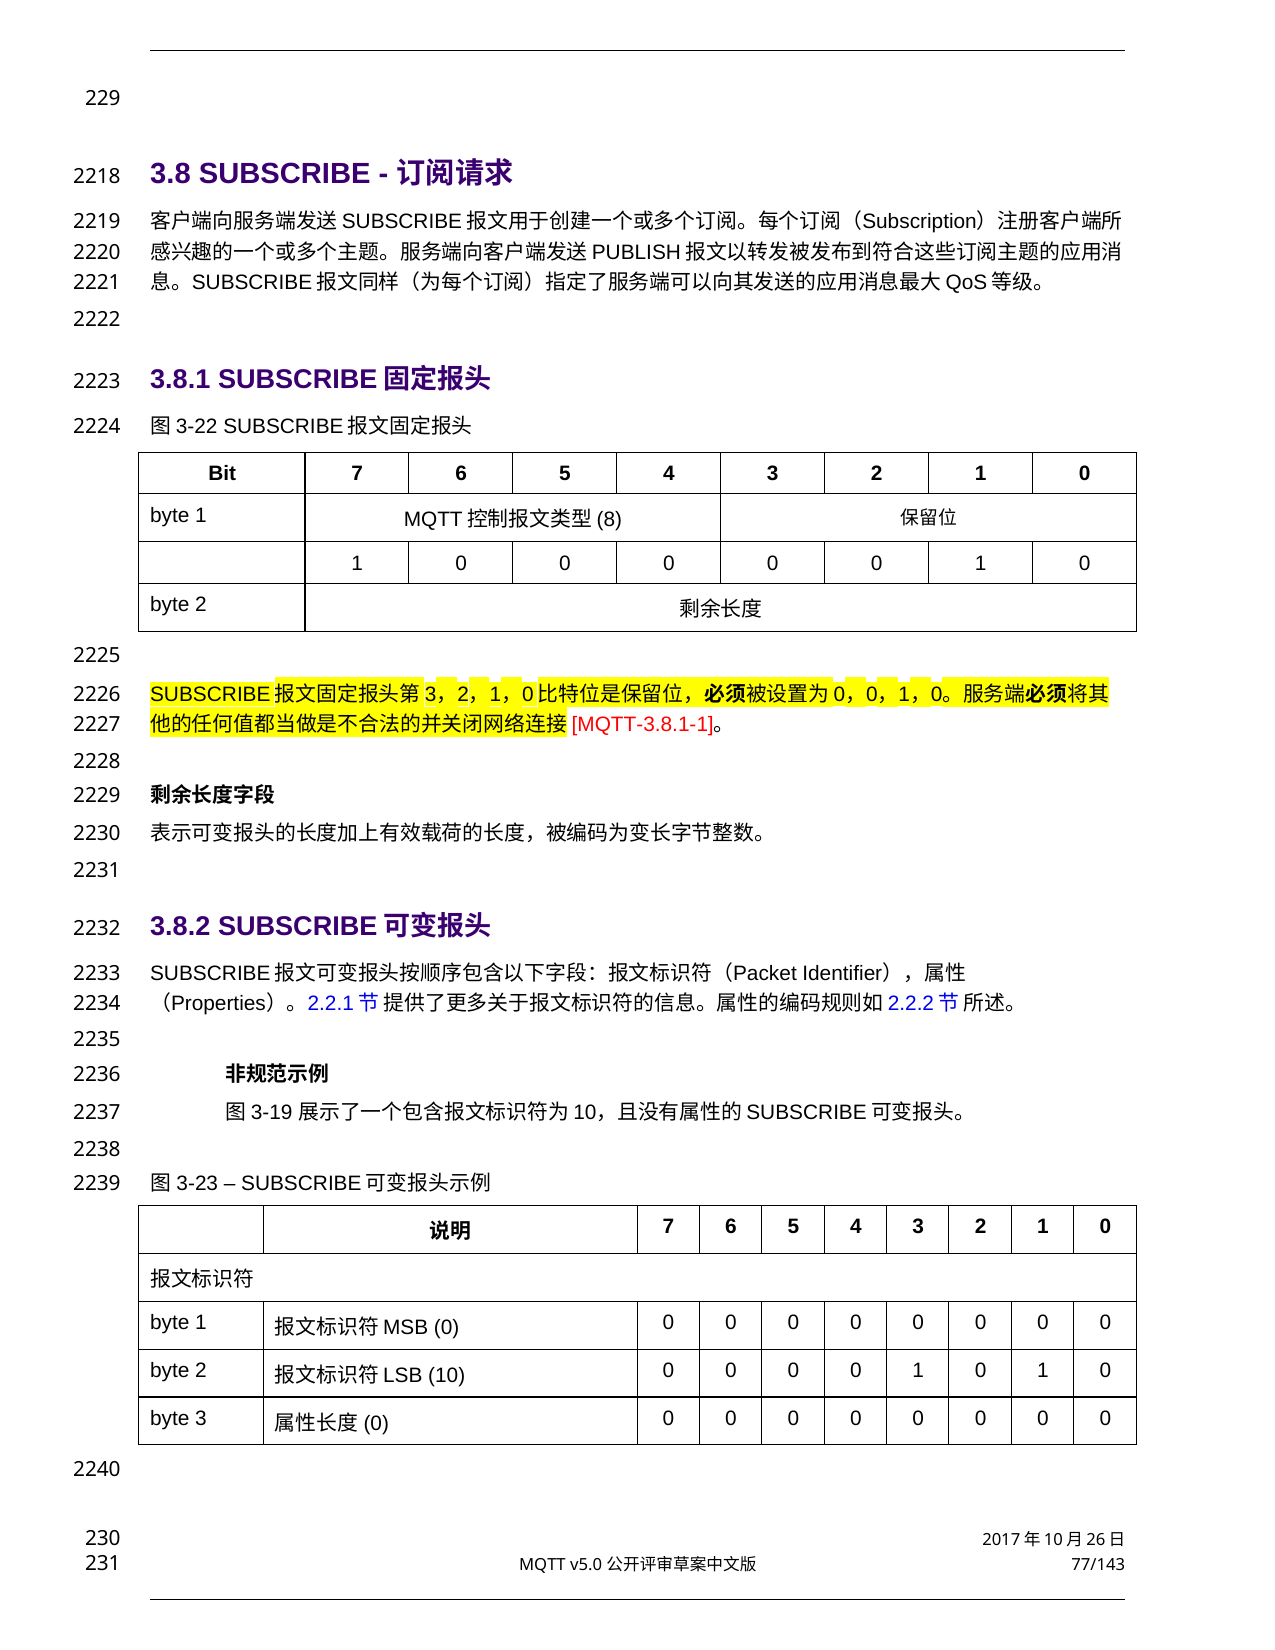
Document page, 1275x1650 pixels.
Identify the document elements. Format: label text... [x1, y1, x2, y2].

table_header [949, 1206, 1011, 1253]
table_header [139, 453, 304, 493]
subtitle SUBSCRIBE固定报头 [150, 357, 1125, 396]
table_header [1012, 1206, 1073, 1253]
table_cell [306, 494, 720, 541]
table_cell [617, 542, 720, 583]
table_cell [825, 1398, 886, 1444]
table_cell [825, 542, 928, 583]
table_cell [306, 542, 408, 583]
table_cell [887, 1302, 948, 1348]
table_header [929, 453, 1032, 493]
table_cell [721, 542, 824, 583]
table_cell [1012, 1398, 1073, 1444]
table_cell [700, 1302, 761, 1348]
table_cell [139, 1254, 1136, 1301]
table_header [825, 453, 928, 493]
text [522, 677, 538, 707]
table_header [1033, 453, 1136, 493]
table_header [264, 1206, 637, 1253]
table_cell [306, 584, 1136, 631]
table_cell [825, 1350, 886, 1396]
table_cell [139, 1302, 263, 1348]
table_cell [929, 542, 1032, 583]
text 表示可变报头的长度加上有效载荷的长度，被编码为变长字节整数。 [150, 817, 1125, 847]
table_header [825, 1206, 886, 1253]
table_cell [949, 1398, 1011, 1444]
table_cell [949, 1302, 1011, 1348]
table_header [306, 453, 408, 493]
text SUBSCRIBE报文固定报头第3，2，1，0比特位是保留位，必须被设置为0，0，1，0。服务端必须将其他的任何值都当做是不合法的并关闭网络连接 [MQTT-3.8.1-1]。 [567, 677, 1125, 737]
subtitle SUBSCRIBE可变报头 [150, 904, 1125, 943]
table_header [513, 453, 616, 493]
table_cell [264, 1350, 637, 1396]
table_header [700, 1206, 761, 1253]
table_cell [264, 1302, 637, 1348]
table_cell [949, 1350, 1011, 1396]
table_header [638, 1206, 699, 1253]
text 图 3-19 展示了一个包含报文标识符为10，且没有属性的SUBSCRIBE可变报头。 [225, 1095, 1125, 1126]
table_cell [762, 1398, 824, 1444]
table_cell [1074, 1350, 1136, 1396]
subtitle SUBSCRIBE - 订阅请求 [150, 150, 1125, 192]
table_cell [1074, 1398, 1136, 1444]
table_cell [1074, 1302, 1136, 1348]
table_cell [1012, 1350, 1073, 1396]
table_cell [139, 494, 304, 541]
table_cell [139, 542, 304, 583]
text SUBSCRIBE报文可变报头按顺序包含以下字段：报文标识符（Packet Identifier），属性（Properties）。2.2.1节 提供了更多关于报文标识符的信息。属性的编码规则如2.2.2节 所述。 [150, 956, 1125, 1016]
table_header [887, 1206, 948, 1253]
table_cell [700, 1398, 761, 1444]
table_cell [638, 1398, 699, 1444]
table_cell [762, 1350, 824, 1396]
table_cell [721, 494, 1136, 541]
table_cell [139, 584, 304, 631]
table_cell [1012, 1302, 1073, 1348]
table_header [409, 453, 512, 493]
text 客户端向服务端发送SUBSCRIBE报文用于创建一个或多个订阅。每个订阅（Subscription）注册客户端所感兴趣的一个或多个主题。服务端向客户端发送PUBLISH报文以转发被发布到符合这些订阅主题的应用消息。SUBSCRIBE报文同样（为每个订阅）指定了服务端可以向其发送的应用消息最大QoS等级。 [150, 205, 1125, 295]
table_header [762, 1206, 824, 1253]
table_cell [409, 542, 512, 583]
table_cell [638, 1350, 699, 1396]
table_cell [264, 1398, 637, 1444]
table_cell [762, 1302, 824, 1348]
text 剩余长度字段 [150, 778, 1125, 808]
text 非规范示例 [225, 1057, 1125, 1087]
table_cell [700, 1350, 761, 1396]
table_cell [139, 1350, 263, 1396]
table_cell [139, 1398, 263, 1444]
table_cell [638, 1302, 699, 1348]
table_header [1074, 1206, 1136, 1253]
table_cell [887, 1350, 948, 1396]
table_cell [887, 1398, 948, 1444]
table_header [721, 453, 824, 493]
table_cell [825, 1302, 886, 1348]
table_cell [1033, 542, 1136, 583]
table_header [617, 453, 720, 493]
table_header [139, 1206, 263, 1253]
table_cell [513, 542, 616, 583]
